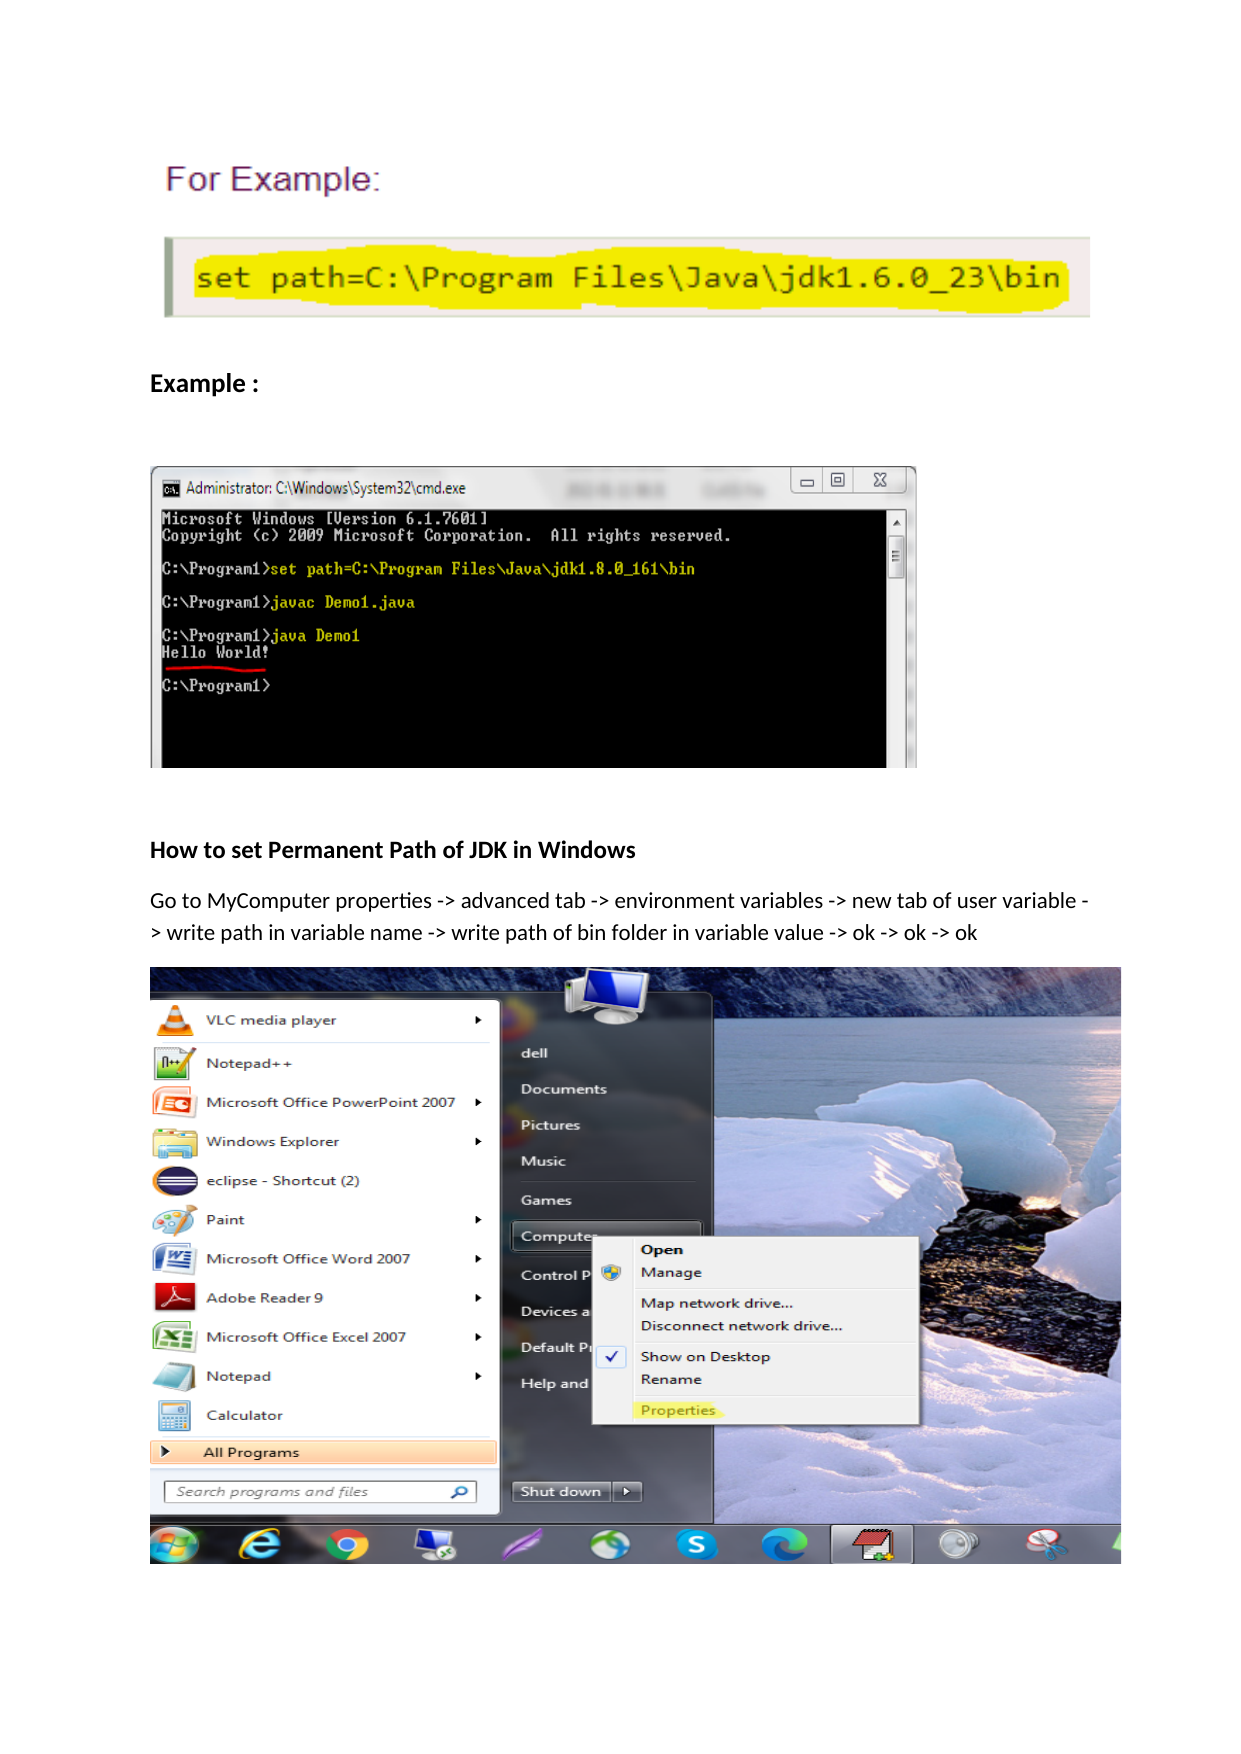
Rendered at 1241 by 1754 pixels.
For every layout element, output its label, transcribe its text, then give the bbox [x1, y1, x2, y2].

text Go to MyComputer properties -> advanced tab -> environment variables -> new tab of user variable -> write path in variable name -> write path of bin folder in variable value -> ok -> ok -> ok [150, 886, 1090, 946]
text How to set Permanent Path of JDK in Windows [150, 834, 1090, 865]
picture [150, 150, 1091, 346]
text Example : [150, 366, 1090, 399]
picture [150, 967, 1122, 1564]
picture [150, 466, 917, 768]
